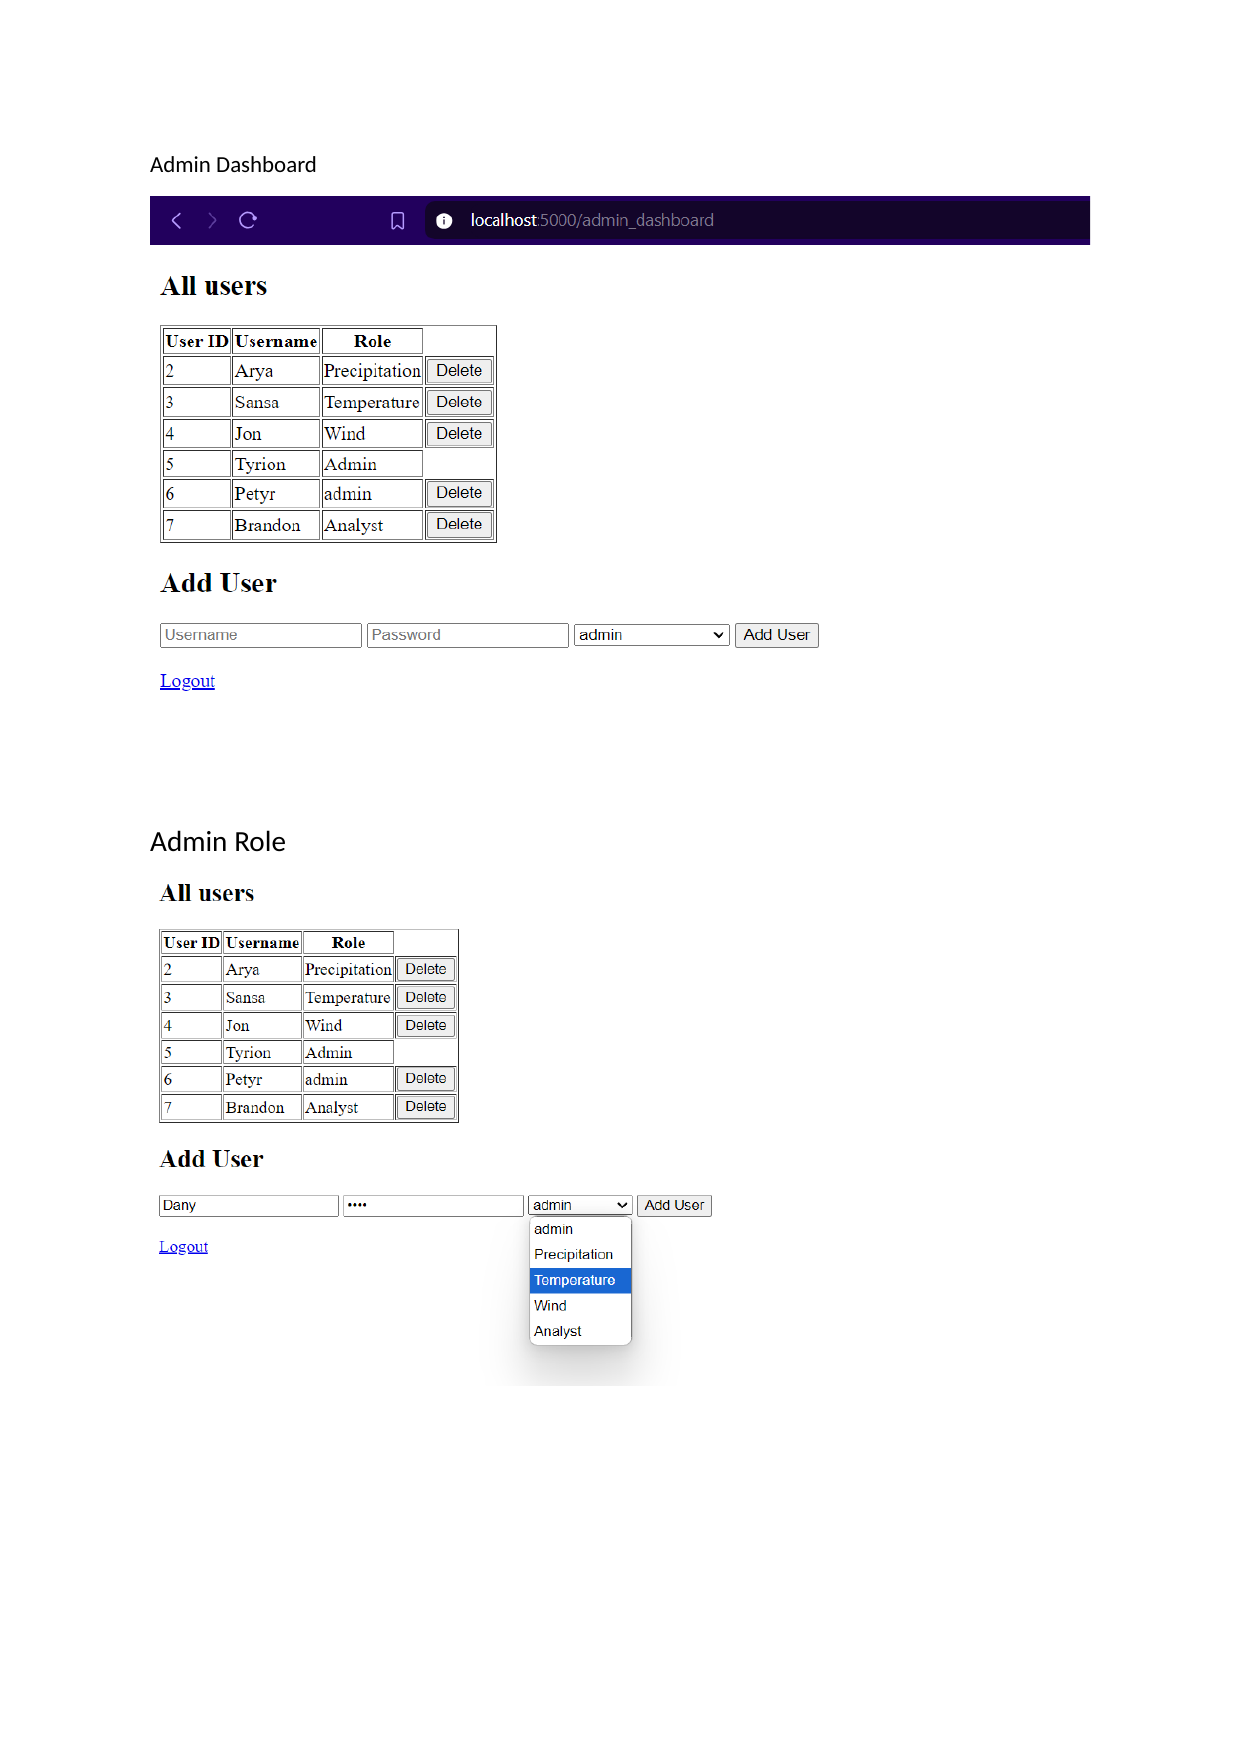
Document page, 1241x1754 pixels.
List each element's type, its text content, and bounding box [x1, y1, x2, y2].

text Admin Dashboard [150, 150, 1090, 178]
picture [150, 877, 792, 1386]
text Admin Role [150, 823, 1090, 858]
picture [150, 196, 1091, 757]
